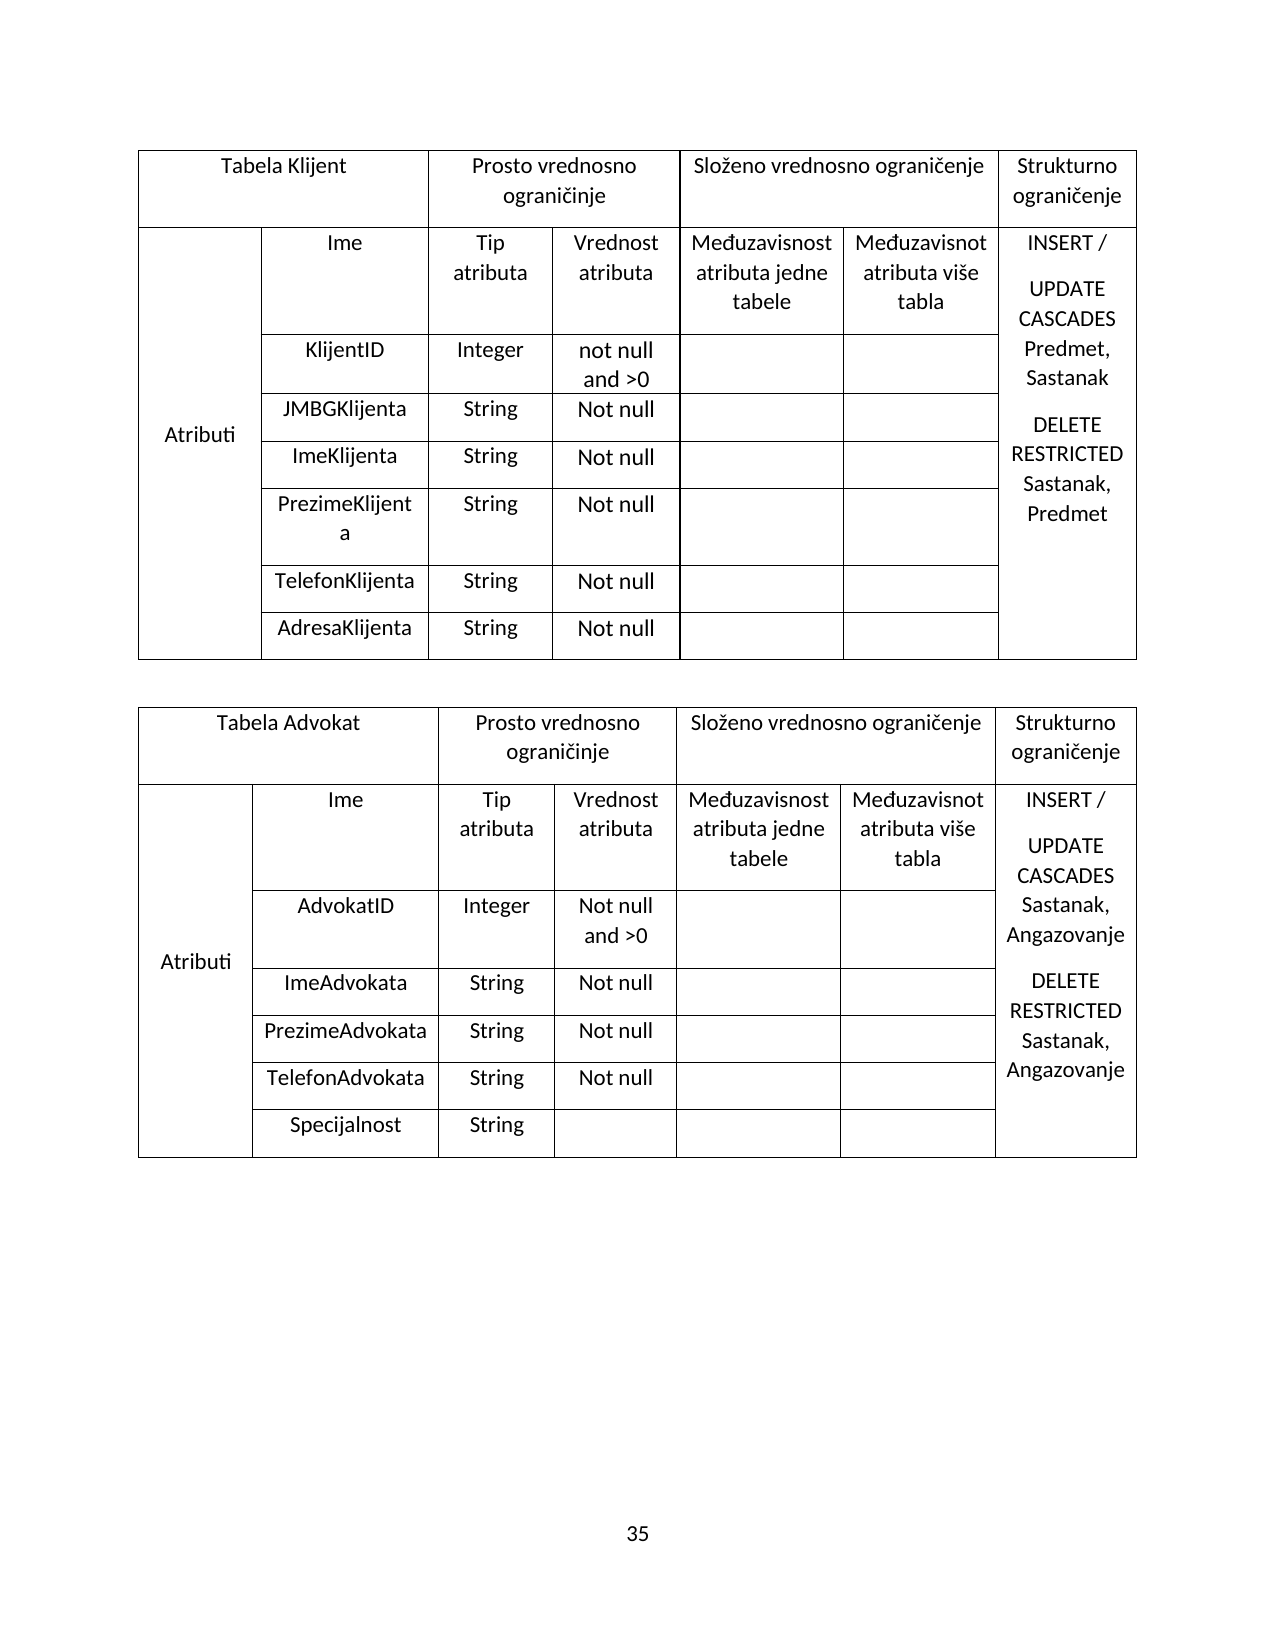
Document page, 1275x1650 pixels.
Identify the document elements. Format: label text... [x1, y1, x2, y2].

table_cell String [429, 489, 552, 565]
table_cell Not null [553, 613, 679, 659]
table_header Prosto vrednosno ograničinje [439, 708, 676, 784]
table_cell [841, 1016, 995, 1062]
table_cell Vrednost atributa [555, 785, 676, 890]
table_cell Not null [555, 1016, 676, 1062]
table_cell Međuzavisnot atributa više tabla [841, 785, 995, 890]
table_cell Integer [429, 335, 552, 393]
table_cell Integer [439, 891, 554, 967]
table_header Tabela Klijent [139, 151, 428, 227]
table_cell [677, 891, 840, 967]
table_header Strukturno ograničenje [999, 151, 1136, 227]
table_cell INSERT / UPDATE CASCADES Sastanak, Angazovanje DELETE RESTRICTED Sastanak, Angazovanje [996, 785, 1136, 1157]
table_cell not null and >0 [553, 335, 679, 393]
table_cell [841, 1063, 995, 1109]
table_cell Atributi [139, 228, 261, 659]
table_cell String [439, 1016, 554, 1062]
table_cell INSERT / UPDATE CASCADES Predmet, Sastanak DELETE RESTRICTED Sastanak, Predmet [999, 228, 1136, 659]
table_cell AdresaKlijenta [262, 613, 428, 659]
table_cell PrezimeAdvokata [253, 1016, 438, 1062]
table_cell [677, 1110, 840, 1157]
table_cell [681, 394, 843, 441]
table_cell [681, 489, 843, 565]
table_cell [841, 891, 995, 967]
table_cell String [429, 566, 552, 612]
table_cell [844, 489, 998, 565]
table_cell TelefonKlijenta [262, 566, 428, 612]
table_cell Not null [553, 442, 679, 488]
table_cell Vrednost atributa [553, 228, 679, 334]
table_cell String [429, 394, 552, 441]
table_cell TelefonAdvokata [253, 1063, 438, 1109]
table_cell [677, 1016, 840, 1062]
table_cell Specijalnost [253, 1110, 438, 1157]
table_cell [844, 613, 998, 659]
table_cell Tip atributa [429, 228, 552, 334]
table_cell [844, 335, 998, 393]
table_cell Atributi [139, 785, 252, 1157]
table_cell Ime [262, 228, 428, 334]
table_cell String [439, 1063, 554, 1109]
table_header Prosto vrednosno ograničinje [429, 151, 679, 227]
table_cell String [429, 442, 552, 488]
table_cell AdvokatID [253, 891, 438, 967]
table_cell Not null [555, 1063, 676, 1109]
table_header Složeno vrednosno ograničenje [681, 151, 998, 227]
table_cell Međuzavisnost atributa jedne tabele [681, 228, 843, 334]
table_cell [844, 394, 998, 441]
table_header Strukturno ograničenje [996, 708, 1136, 784]
table_cell String [429, 613, 552, 659]
table_header Složeno vrednosno ograničenje [677, 708, 995, 784]
table_cell PrezimeKlijenta [262, 489, 428, 565]
table_cell ImeAdvokata [253, 969, 438, 1015]
table_cell [677, 1063, 840, 1109]
table_cell Not null [553, 566, 679, 612]
table_cell Not null [555, 969, 676, 1015]
table_cell [681, 613, 843, 659]
table_cell [555, 1110, 676, 1157]
table_cell String [439, 1110, 554, 1157]
table_cell Ime [253, 785, 438, 890]
table_cell KlijentID [262, 335, 428, 393]
table_cell Not null [553, 489, 679, 565]
table_cell Not null [553, 394, 679, 441]
table_cell [681, 335, 843, 393]
table_cell JMBGKlijenta [262, 394, 428, 441]
table_cell [681, 566, 843, 612]
table_cell [681, 442, 843, 488]
table_header Tabela Advokat [139, 708, 438, 784]
table_cell [841, 969, 995, 1015]
table_cell [844, 566, 998, 612]
table_cell String [439, 969, 554, 1015]
table_cell Međuzavisnost atributa jedne tabele [677, 785, 840, 890]
table_cell Međuzavisnot atributa više tabla [844, 228, 998, 334]
table_cell ImeKlijenta [262, 442, 428, 488]
table_cell Tip atributa [439, 785, 554, 890]
table_cell [677, 969, 840, 1015]
table_cell [841, 1110, 995, 1157]
table_cell [844, 442, 998, 488]
table_cell Not null and >0 [555, 891, 676, 967]
